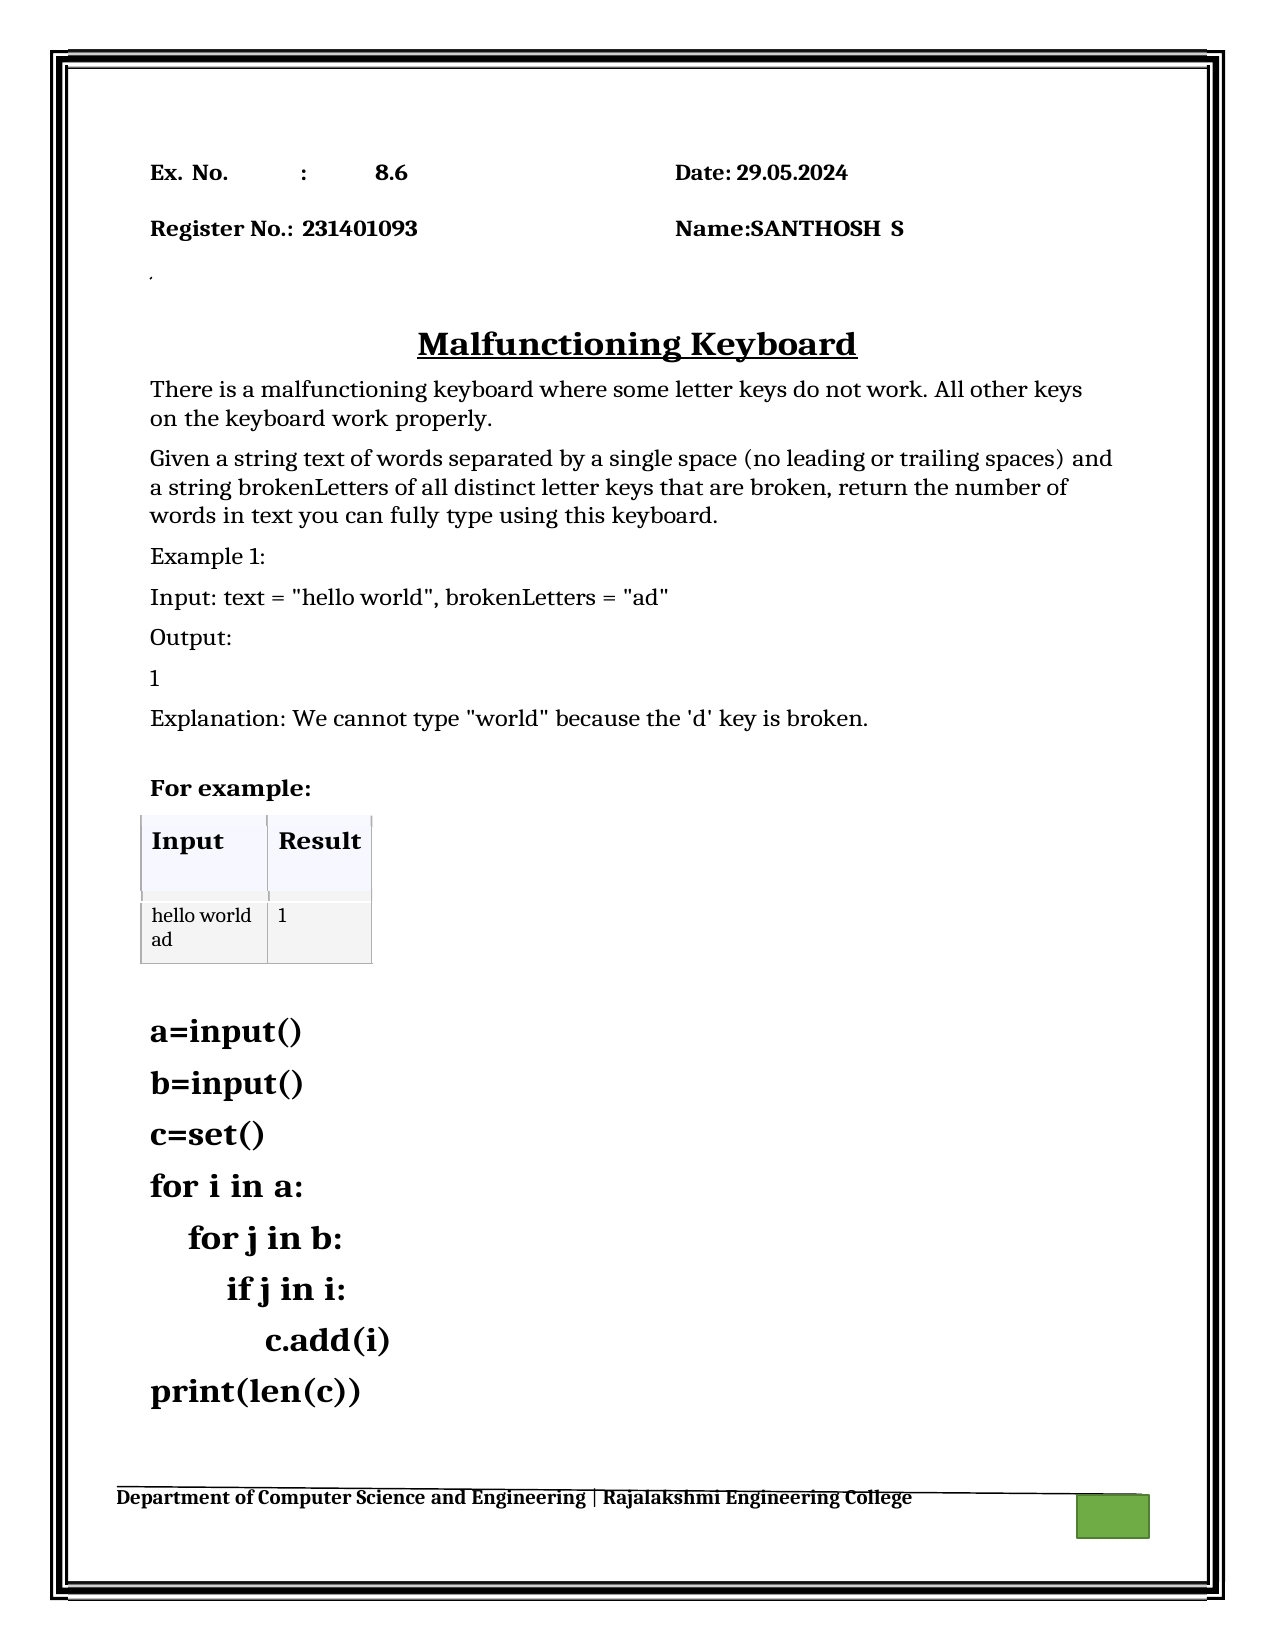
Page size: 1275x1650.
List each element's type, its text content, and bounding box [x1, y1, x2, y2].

subtitle c.add(i) [265, 1321, 1175, 1359]
picture [68, 49, 1207, 69]
subtitle Malfunctioning Keyboard [412, 325, 863, 363]
table_cell [141, 891, 371, 903]
text For example: [150, 775, 1175, 803]
text Register No.: 231401093 Name:SANTHOSH S [150, 215, 1175, 242]
text Ex. No. : 8.6 Date: 29.05.2024 [150, 160, 1175, 186]
text Input: text = "hello world", brokenLetters = "ad" Output: [150, 583, 683, 651]
table_header Input [142, 826, 267, 891]
text There is a malfunctioning keyboard where some letter keys do not work. All other keys on the keyboard work properly. [150, 376, 1111, 432]
picture [68, 1581, 1207, 1601]
text print(len(c)) [150, 1372, 1175, 1411]
text 1 [150, 664, 1175, 692]
subtitle a=input() b=input() c=set() for i in a: [150, 1012, 316, 1206]
text Example 1: [150, 543, 1175, 570]
text for j in b: if j in i: [188, 1219, 349, 1308]
text Given a string text of words separated by a single space (no leading or trailing spaces) and a string brokenLetters of all distinct letter keys that are broken, return the number of words in text you can fully type using this keyboard. [150, 445, 1124, 529]
picture [140, 815, 370, 826]
table_cell hello world ad [142, 903, 267, 963]
table_header Result [268, 826, 371, 891]
table_cell 1 [268, 903, 371, 963]
text Explanation: We cannot type "world" because the 'd' key is broken. [150, 705, 1175, 733]
